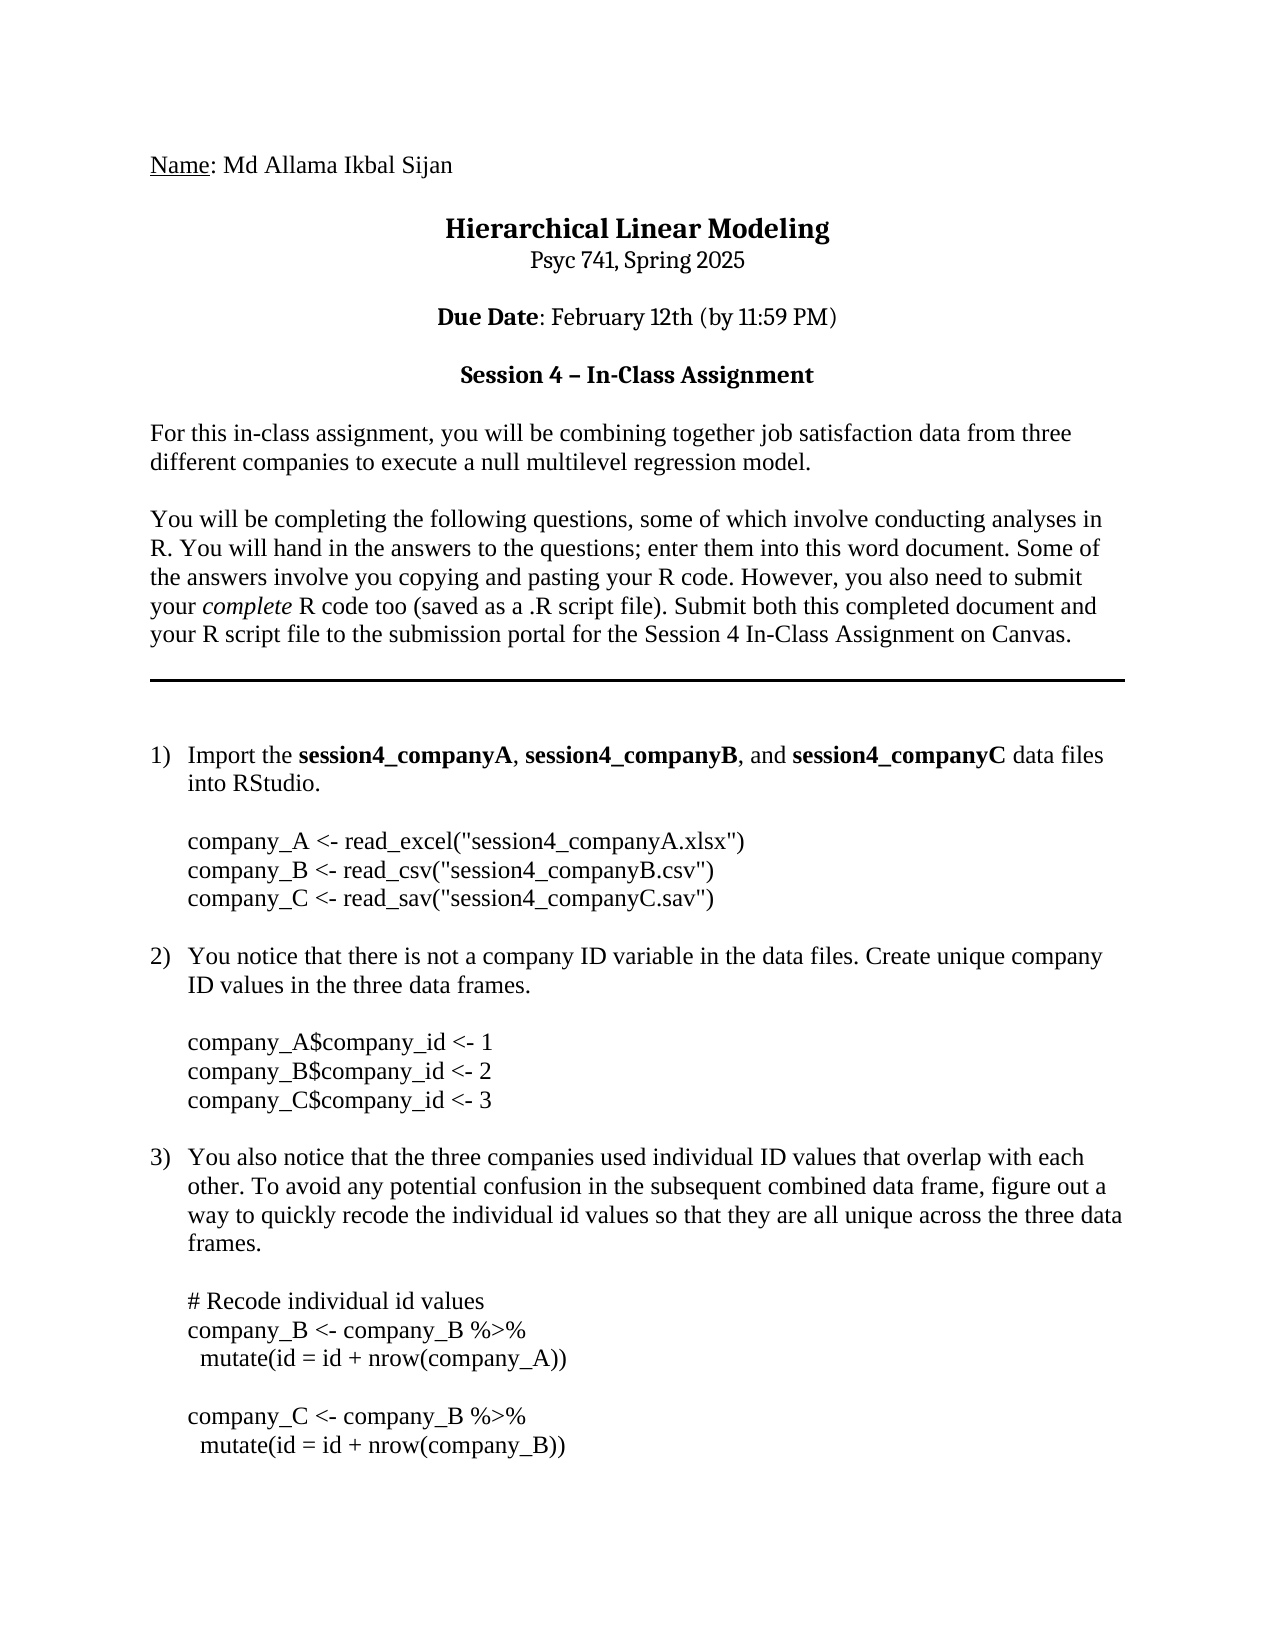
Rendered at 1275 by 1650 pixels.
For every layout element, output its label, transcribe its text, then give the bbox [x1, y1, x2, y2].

list mutate(id = id + nrow(company_B)) [187, 1430, 1125, 1458]
text Due Date: February 12th (by 11:59 PM) [150, 303, 1125, 332]
text Session 4 – In-Class Assignment [150, 361, 1125, 389]
list You notice that there is not a company ID variable in the data files. Create unique company ID values in the three data frames. [150, 941, 1125, 998]
list # Recode individual id values [187, 1286, 1125, 1315]
text Name: Md Allama Ikbal Sijan [150, 150, 1125, 179]
list company_A$company_id <- 1 [187, 1027, 1125, 1056]
list company_B$company_id <- 2 [187, 1056, 1125, 1085]
list company_C <- company_B %>% [187, 1401, 1125, 1430]
list company_B <- company_B %>% [187, 1315, 1125, 1343]
list company_C <- read_sav("session4_companyC.sav") [187, 883, 1125, 912]
list company_A <- read_excel("session4_companyA.xlsx") [187, 826, 1125, 855]
list company_C$company_id <- 3 [187, 1085, 1125, 1113]
text Psyc 741, Spring 2025 [150, 246, 1125, 274]
text You will be completing the following questions, some of which involve conducting analyses in R. You will hand in the answers to the questions; enter them into this word document. Some of the answers involve you copying and pasting your R code. However, you also need to submit your complete R code too (saved as a .R script file). Submit both this completed document and your R script file to the submission portal for the Session 4 In-Class Assignment on Canvas. [150, 504, 1125, 648]
list Import the session4_companyA, session4_companyB, and session4_companyC data files into RStudio. [150, 740, 1125, 797]
text Hierarchical Linear Modeling [150, 212, 1125, 246]
list company_B <- read_csv("session4_companyB.csv") [187, 855, 1125, 883]
list You also notice that the three companies used individual ID values that overlap with each other. To avoid any potential confusion in the subsequent combined data frame, figure out a way to quickly recode the individual id values so that they are all unique across the three data frames. [150, 1142, 1125, 1257]
list mutate(id = id + nrow(company_A)) [187, 1343, 1125, 1372]
text For this in-class assignment, you will be combining together job satisfaction data from three different companies to execute a null multilevel regression model. [150, 418, 1125, 476]
